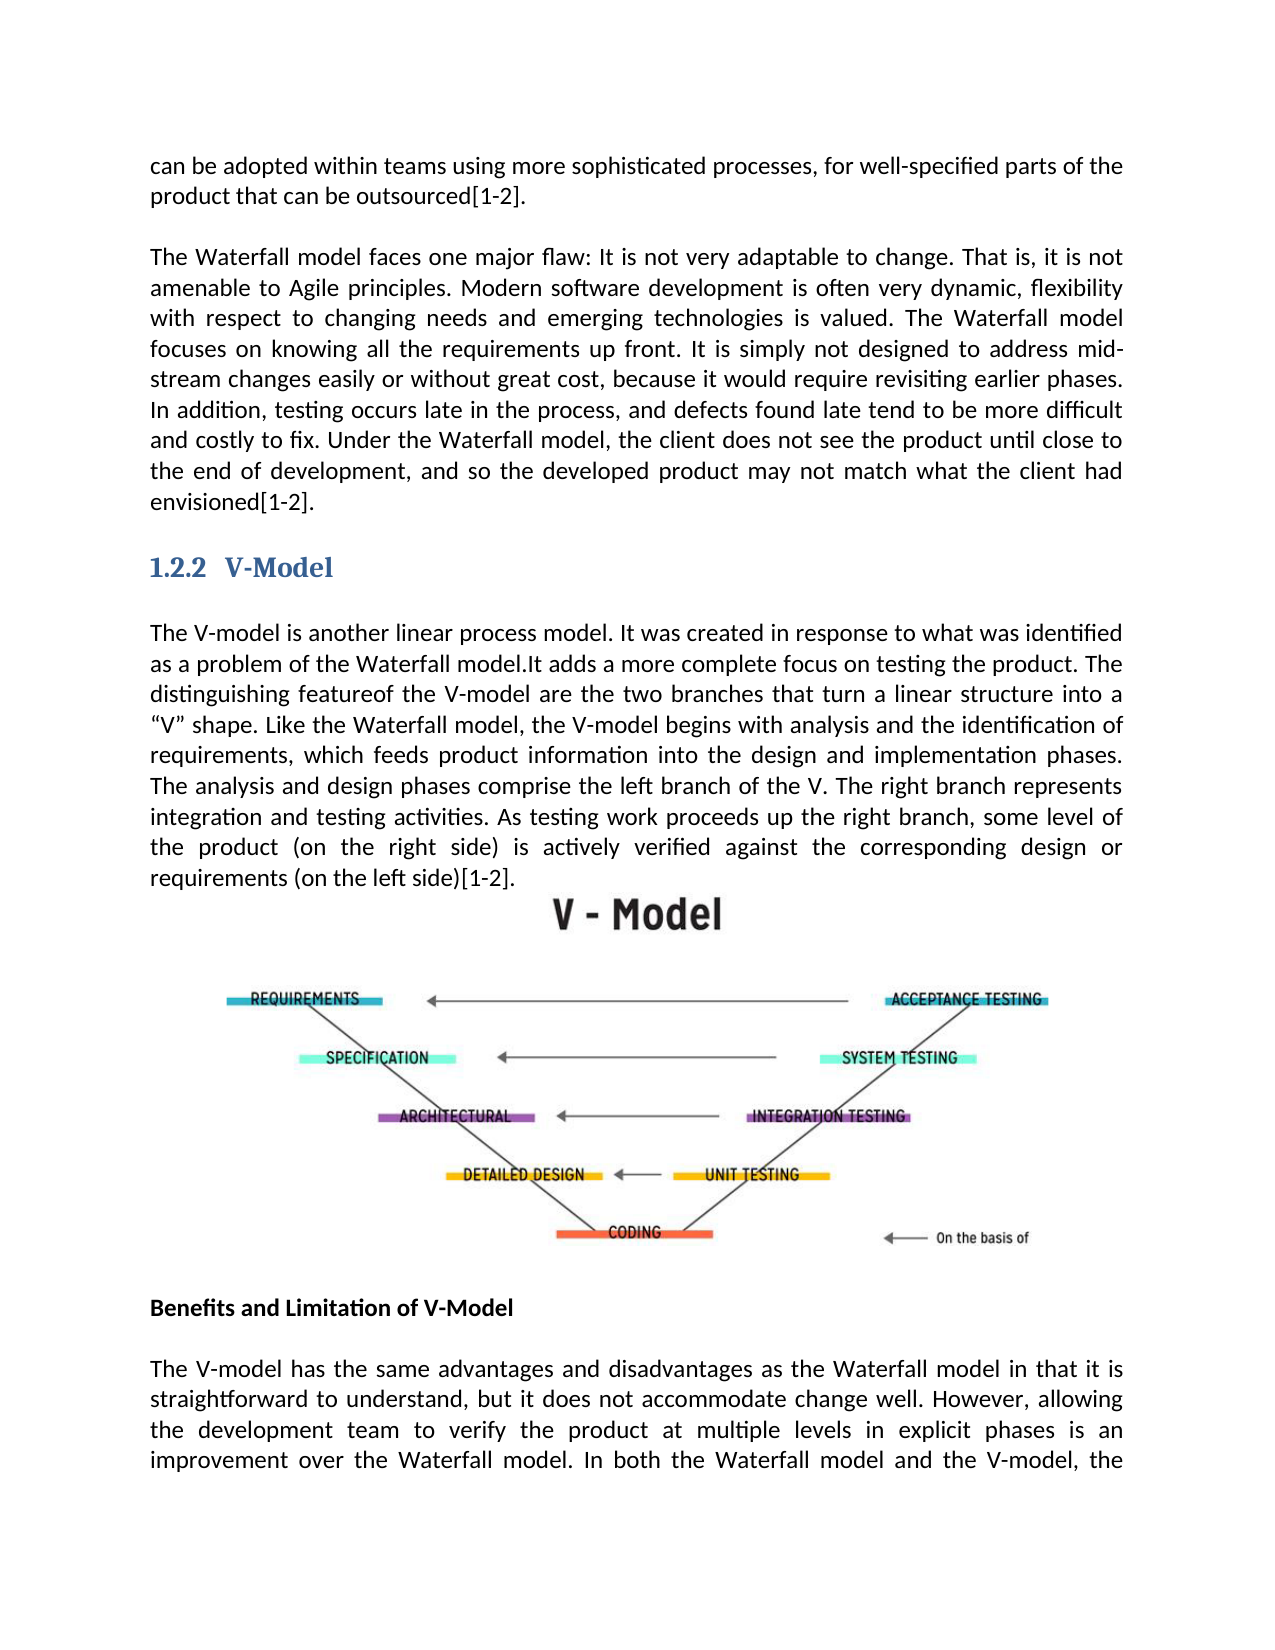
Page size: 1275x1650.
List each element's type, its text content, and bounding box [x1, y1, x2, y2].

text Benefits and Limitation of V-Model [150, 1292, 1125, 1322]
subtitle V-Model [150, 551, 1125, 584]
text The V-model is another linear process model. It was created in response to what was identified as a problem of the Waterfall model.It adds a more complete focus on testing the product. The distinguishing featureof the V-model are the two branches that turn a linear structure into a “V” shape. Like the Waterfall model, the V-model begins with analysis and the identification of requirements, which feeds product information into the design and implementation phases. The analysis and design phases comprise the left branch of the V. The right branch represents integration and testing activities. As testing work proceeds up the right branch, some level of the product (on the right side) is actively verified against the corresponding design or requirements (on the left side)[1-2]. [150, 618, 1125, 892]
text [150, 1322, 1125, 1475]
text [150, 150, 1125, 211]
text The Waterfall model faces one major flaw: It is not very adaptable to change. That is, it is not amenable to Agile principles. Modern software development is often very dynamic, flexibility with respect to changing needs and emerging technologies is valued. The Waterfall model focuses on knowing all the requirements up front. It is simply not designed to address mid-stream changes easily or without great cost, because it would require revisiting earlier phases. In addition, testing occurs late in the process, and defects found late tend to be more difficult and costly to fix. Under the Waterfall model, the client does not see the product until close to the end of development, and so the developed product may not match what the client had envisioned[1-2]. [150, 242, 1125, 516]
